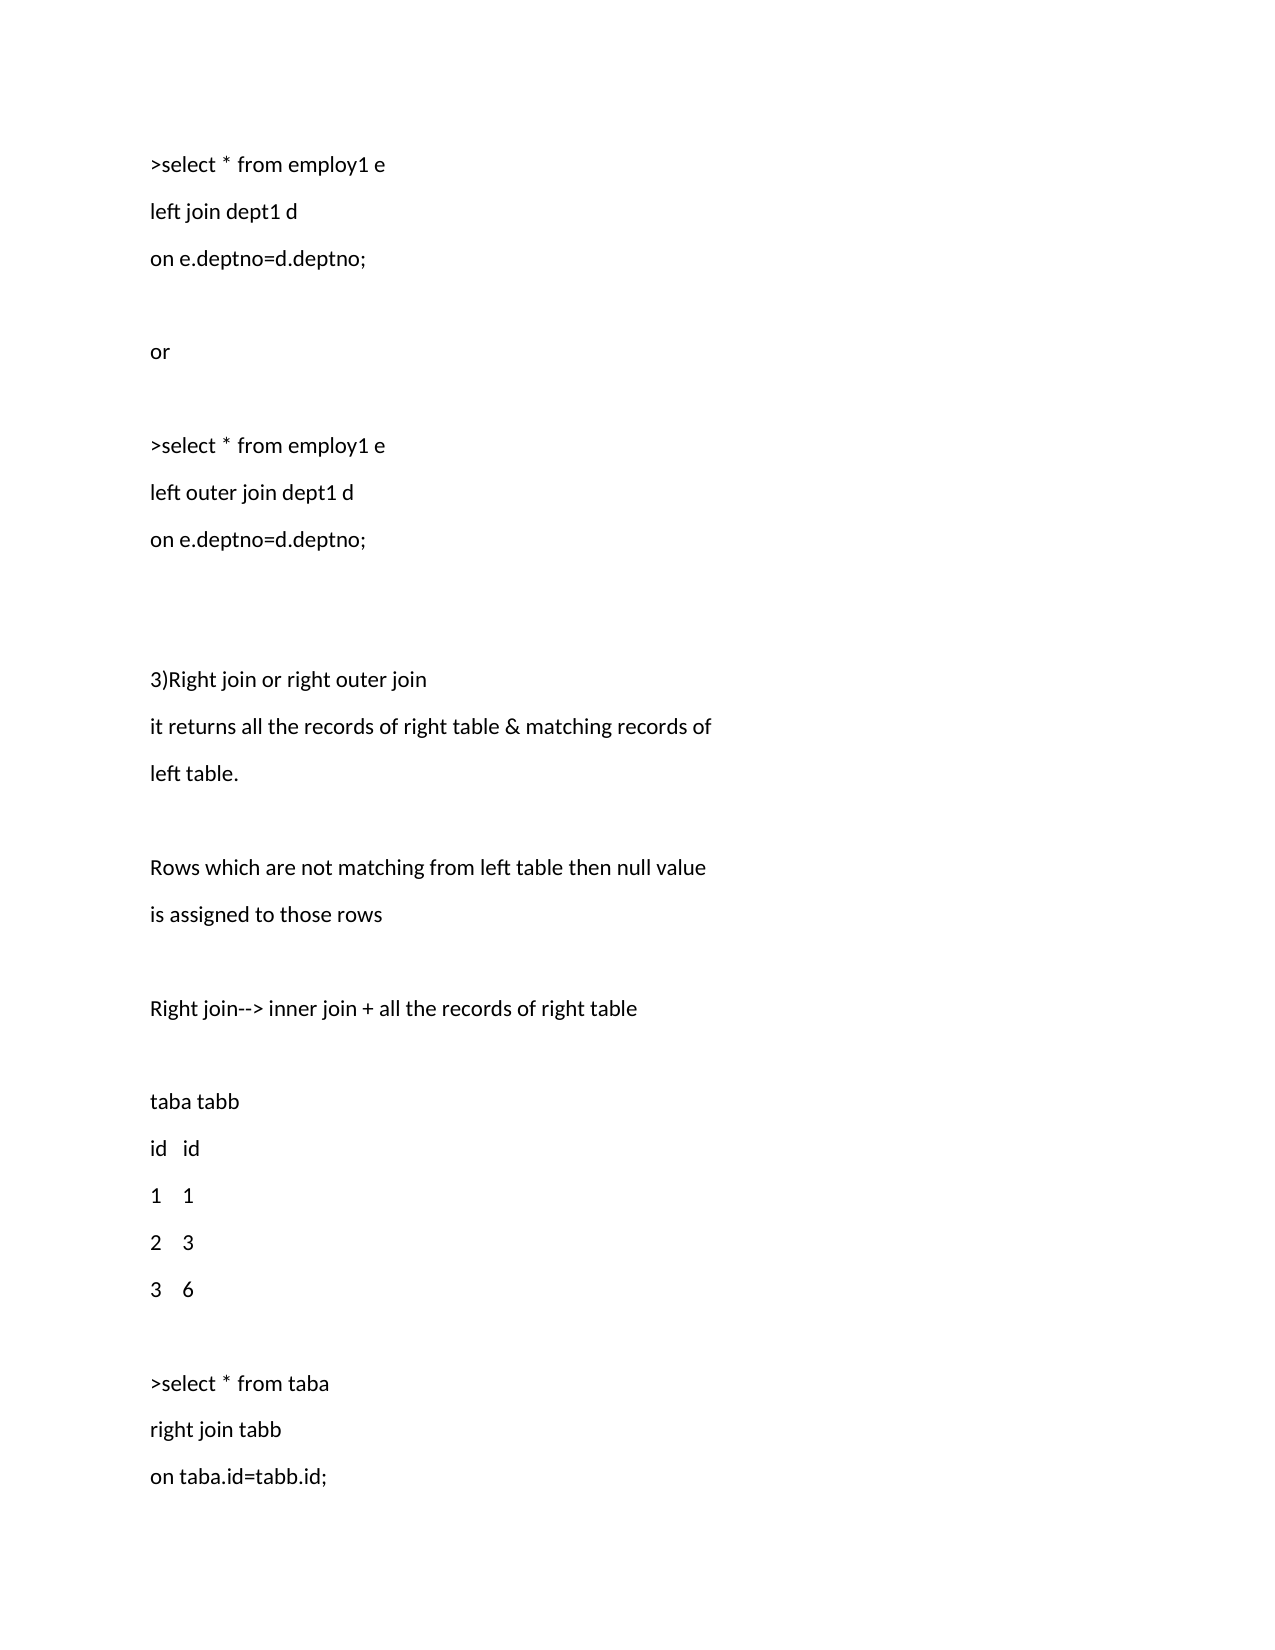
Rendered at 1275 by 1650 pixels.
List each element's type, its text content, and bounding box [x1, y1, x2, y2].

text >select * from employ1 e [150, 150, 1125, 178]
text on e.deptno=d.deptno; [150, 244, 1125, 272]
text is assigned to those rows [150, 900, 1125, 928]
text >select * from employ1 e [150, 431, 1125, 459]
text taba tabb [150, 1087, 1125, 1116]
text or [150, 337, 1125, 366]
text left outer join dept1 d [150, 478, 1125, 506]
text >select * from taba [150, 1369, 1125, 1397]
text it returns all the records of right table & matching records of [150, 712, 1125, 741]
text Right join--> inner join + all the records of right table [150, 994, 1125, 1022]
text Rows which are not matching from left table then null value [150, 853, 1125, 881]
text 1 1 [150, 1181, 1125, 1209]
text id id [150, 1134, 1125, 1162]
text right join tabb [150, 1416, 1125, 1444]
text 3)Right join or right outer join [150, 666, 1125, 694]
text on taba.id=tabb.id; [150, 1462, 1125, 1491]
text 3 6 [150, 1275, 1125, 1303]
text left table. [150, 759, 1125, 787]
text 2 3 [150, 1228, 1125, 1256]
text on e.deptno=d.deptno; [150, 525, 1125, 553]
text left join dept1 d [150, 197, 1125, 225]
